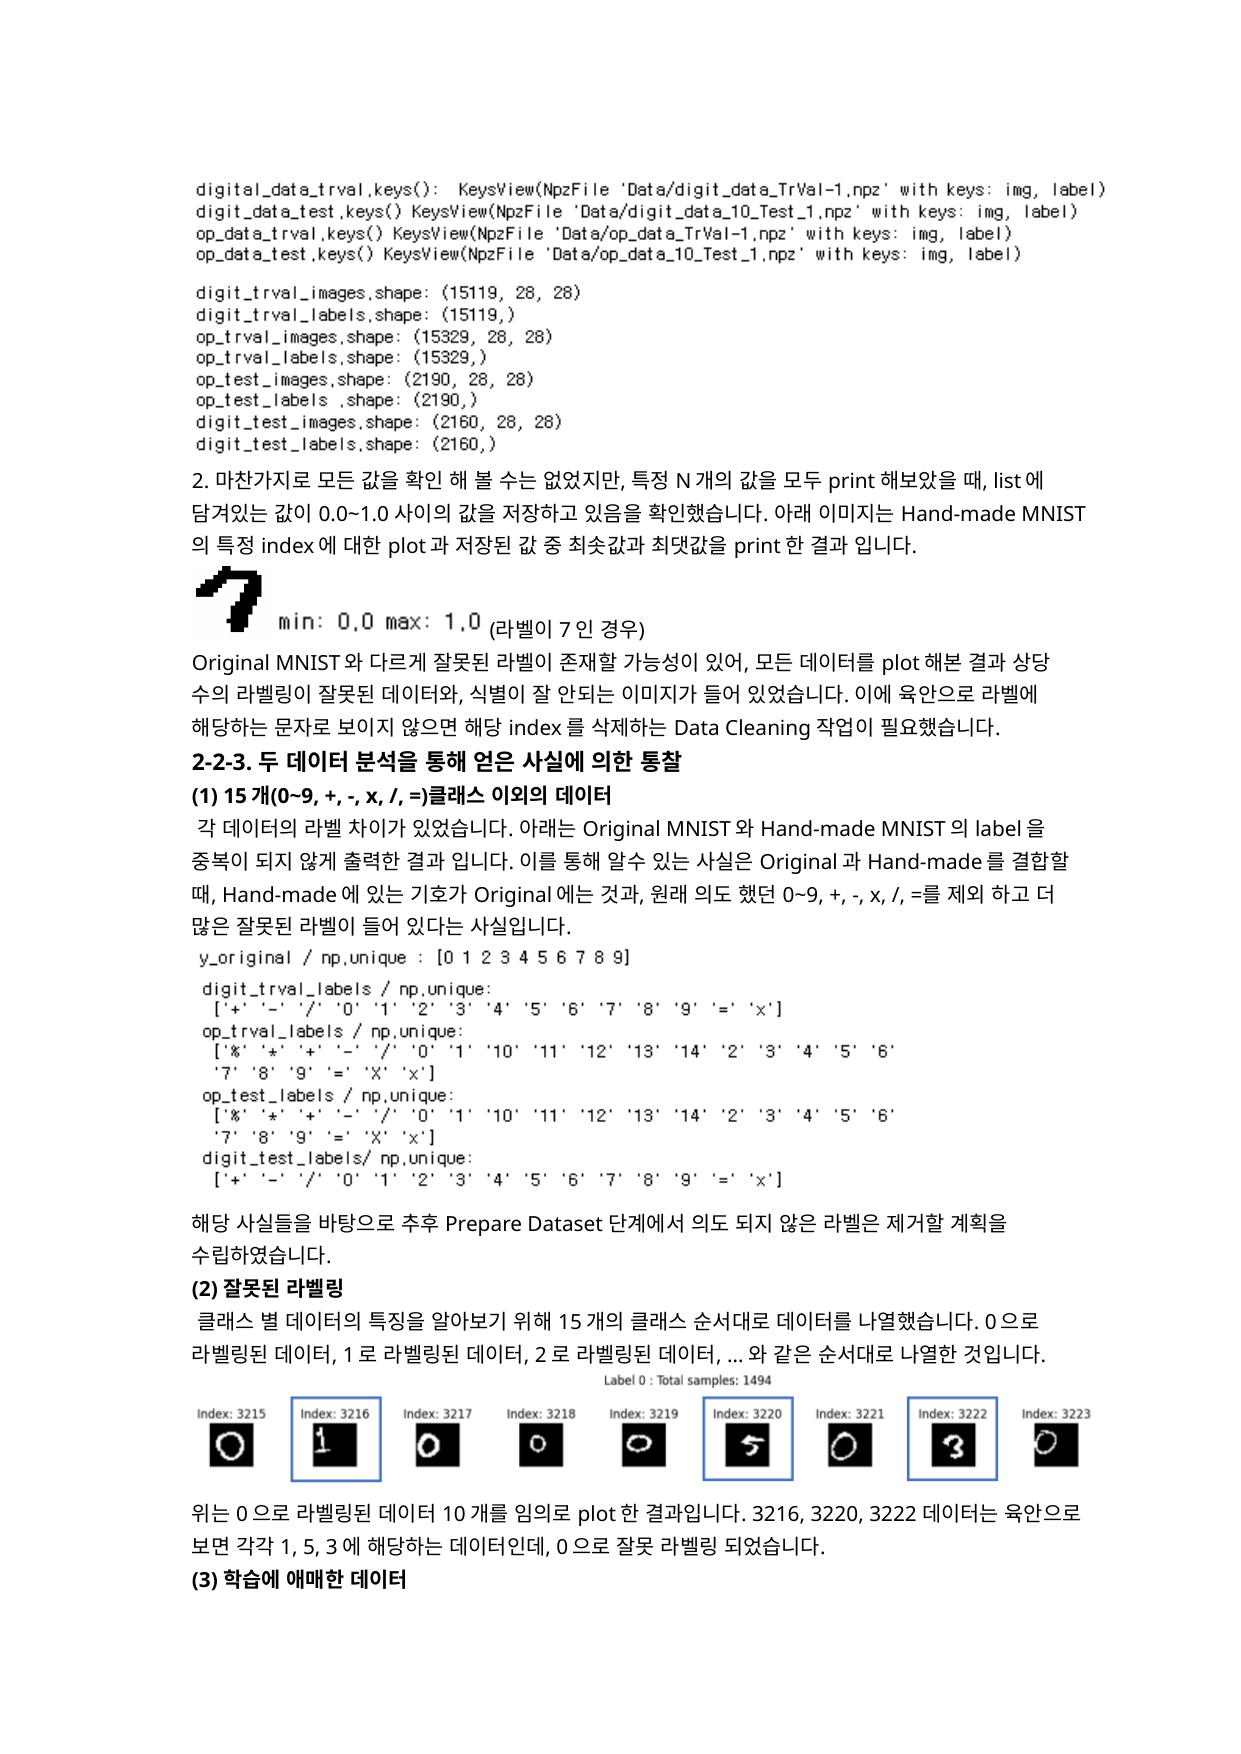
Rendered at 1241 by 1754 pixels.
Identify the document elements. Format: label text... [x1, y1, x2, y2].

picture [191, 1370, 1103, 1496]
text (3) 학습에 애매한 데이터 [192, 1563, 1090, 1593]
picture [191, 943, 640, 977]
text 해당 사실들을 바탕으로 추후 Prepare Dataset 단계에서 의도 되지 않은 라벨은 제거할 계획을 수립하였습니다. [192, 1207, 1090, 1270]
picture [191, 562, 490, 638]
text (1) 15개(0~9, +, -, x, /, =)클래스 이외의 데이터 [192, 780, 1090, 810]
text (2) 잘못된 라벨링 [192, 1272, 1090, 1303]
picture [191, 177, 1117, 276]
picture [191, 978, 909, 1205]
picture [191, 277, 589, 463]
text Original MNIST와 다르게 잘못된 라벨이 존재할 가능성이 있어, 모든 데이터를 plot해본 결과 상당 수의 라벨링이 잘못된 데이터와, 식별이 잘 안되는 이미지가 들어 있었습니다. 이에 육안으로 라벨에 해당하는 문자로 보이지 않으면 해당 index를 삭제하는 Data Cleaning 작업이 필요했습니다. [192, 646, 1090, 741]
text 클래스 별 데이터의 특징을 알아보기 위해 15개의 클래스 순서대로 데이터를 나열했습니다. 0으로 라벨링된 데이터, 1로 라벨링된 데이터, 2로 라벨링된 데이터, … 와 같은 순서대로 나열한 것입니다. [192, 1305, 1090, 1368]
text 2-2-3. 두 데이터 분석을 통해 얻은 사실에 의한 통찰 [192, 744, 1090, 777]
text 2. 마찬가지로 모든 값을 확인 해 볼 수는 없었지만, 특정 N개의 값을 모두 print 해보았을 때, list에 담겨있는 값이 0.0~1.0 사이의 값을 저장하고 있음을 확인했습니다. 아래 이미지는 Hand-made MNIST의 특정 index에 대한 plot과 저장된 값 중 최솟값과 최댓값을 print한 결과 입니다. [192, 464, 1090, 560]
text 각 데이터의 라벨 차이가 있었습니다. 아래는 Original MNIST와 Hand-made MNIST의 label을 중복이 되지 않게 출력한 결과 입니다. 이를 통해 알수 있는 사실은 Original과 Hand-made를 결합할 때, Hand-made에 있는 기호가 Original에는 것과, 원래 의도 했던 0~9, +, -, x, /, =를 제외 하고 더 많은 잘못된 라벨이 들어 있다는 사실입니다. [192, 812, 1090, 941]
text 위는 0으로 라벨링된 데이터 10개를 임의로 plot한 결과입니다. 3216, 3220, 3222 데이터는 육안으로 보면 각각 1, 5, 3에 해당하는 데이터인데, 0으로 잘못 라벨링 되었습니다. [192, 1497, 1090, 1561]
